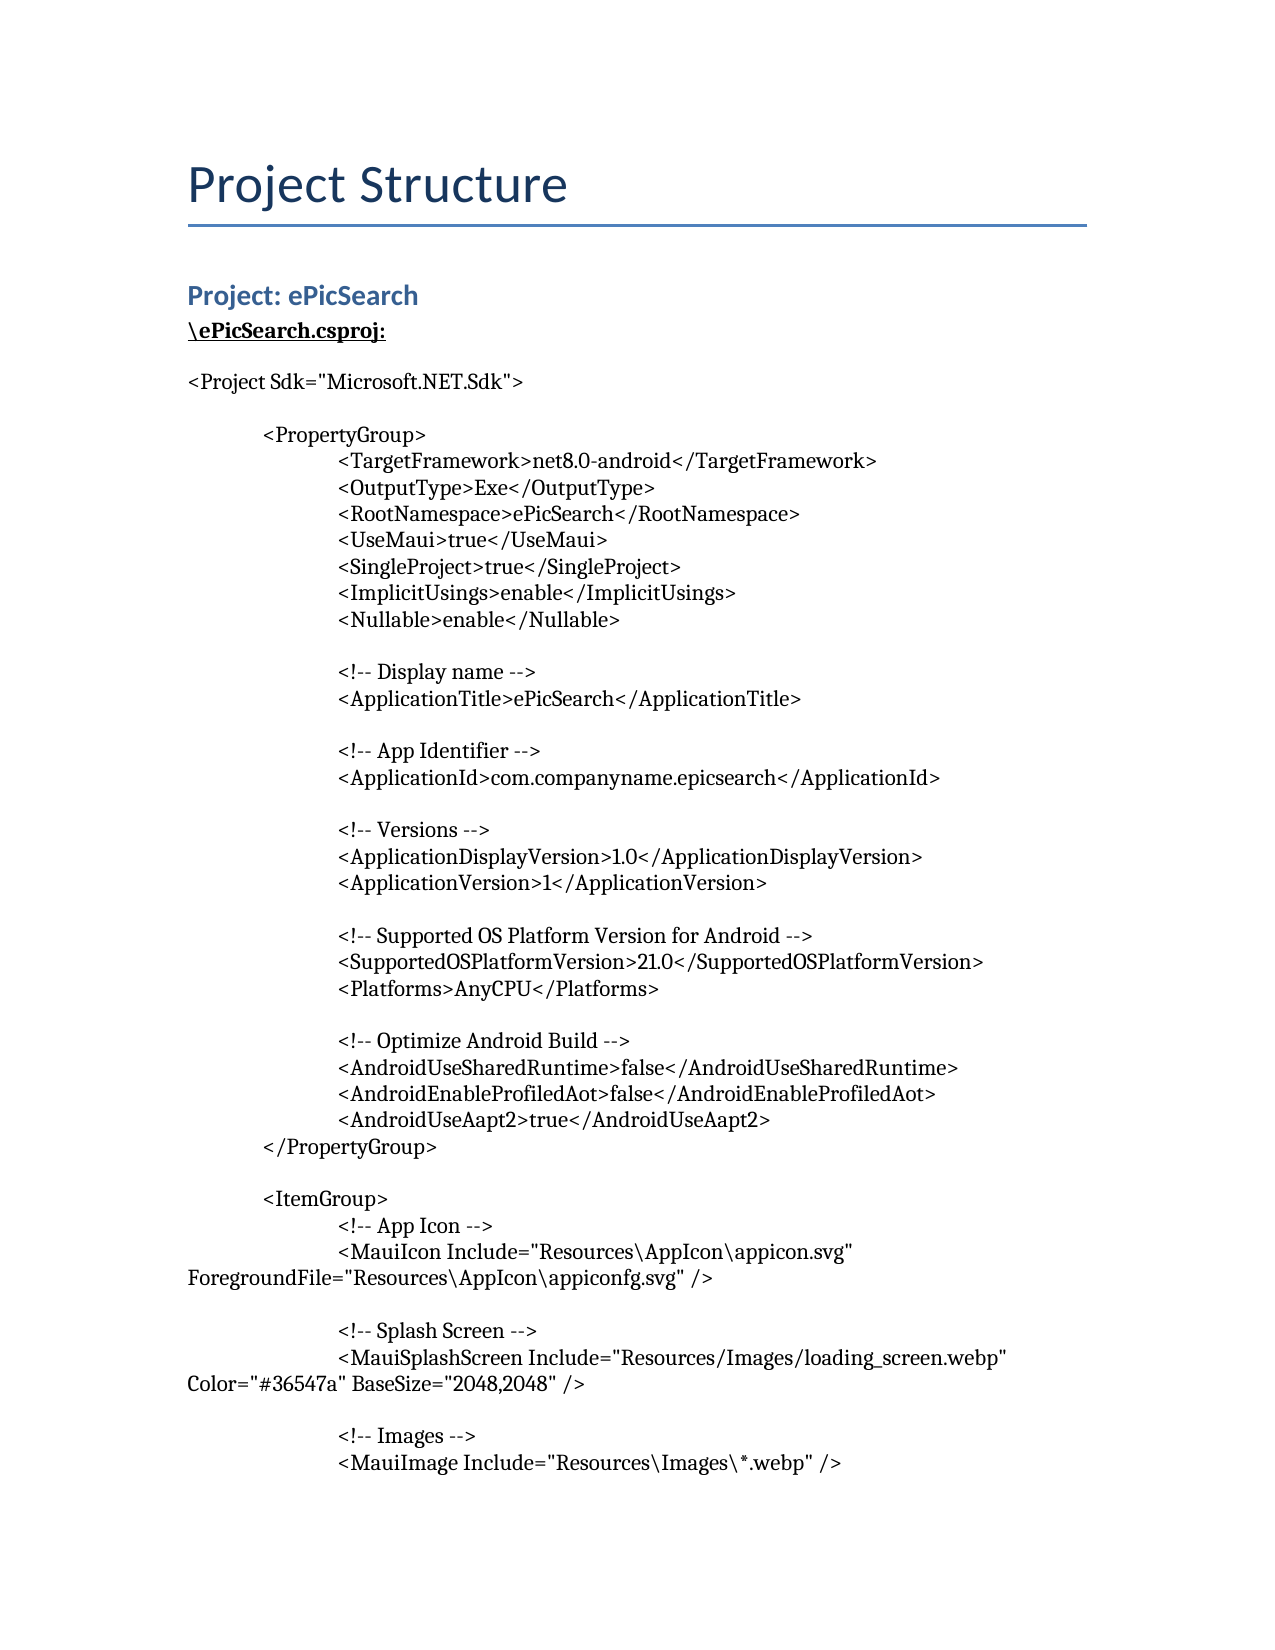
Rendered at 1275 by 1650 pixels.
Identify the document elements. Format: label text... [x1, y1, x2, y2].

text <!-- Images --> [187, 1423, 1087, 1450]
text <ApplicationVersion>1</ApplicationVersion> [187, 870, 1087, 896]
subtitle Project: ePicSearch [187, 277, 1087, 312]
text <!-- Supported OS Platform Version for Android --> [187, 923, 1087, 949]
text ﻿<Project Sdk="Microsoft.NET.Sdk"> [187, 368, 1087, 396]
text <Platforms>AnyCPU</Platforms> [187, 975, 1087, 1002]
text <ApplicationId>com.companyname.epicsearch</ApplicationId> [187, 764, 1087, 791]
text <ApplicationTitle>ePicSearch</ApplicationTitle> [187, 685, 1087, 712]
text <PropertyGroup> [187, 422, 1087, 448]
text <RootNamespace>ePicSearch</RootNamespace> [187, 501, 1087, 527]
text <OutputType>Exe</OutputType> [187, 474, 1087, 501]
text <AndroidUseSharedRuntime>false</AndroidUseSharedRuntime> [187, 1054, 1087, 1081]
text <TargetFramework>net8.0-android</TargetFramework> [187, 448, 1087, 474]
text <!-- App Identifier --> [187, 738, 1087, 764]
text <AndroidEnableProfiledAot>false</AndroidEnableProfiledAot> [187, 1081, 1087, 1107]
text </PropertyGroup> [187, 1133, 1087, 1160]
text <SingleProject>true</SingleProject> [187, 554, 1087, 580]
text <MauiImage Include="Resources\Images\*.webp" /> [187, 1450, 1087, 1476]
text <ItemGroup> [187, 1186, 1087, 1212]
title Project Structure [187, 150, 1087, 227]
text <MauiSplashScreen Include="Resources/Images/loading_screen.webp" Color="#36547a" BaseSize="2048,2048" /> [187, 1344, 1087, 1397]
text <AndroidUseAapt2>true</AndroidUseAapt2> [187, 1107, 1087, 1133]
text <UseMaui>true</UseMaui> [187, 527, 1087, 554]
text <ImplicitUsings>enable</ImplicitUsings> [187, 580, 1087, 606]
text <SupportedOSPlatformVersion>21.0</SupportedOSPlatformVersion> [187, 949, 1087, 975]
text <!-- Display name --> [187, 659, 1087, 685]
text \ePicSearch.csproj: [187, 317, 1087, 344]
text <!-- App Icon --> [187, 1212, 1087, 1239]
text <Nullable>enable</Nullable> [187, 606, 1087, 633]
text <ApplicationDisplayVersion>1.0</ApplicationDisplayVersion> [187, 843, 1087, 870]
text <!-- Versions --> [187, 817, 1087, 843]
text <MauiIcon Include="Resources\AppIcon\appicon.svg" ForegroundFile="Resources\AppIcon\appiconfg.svg" /> [187, 1239, 1087, 1292]
text <!-- Optimize Android Build --> [187, 1028, 1087, 1054]
text <!-- Splash Screen --> [187, 1318, 1087, 1344]
